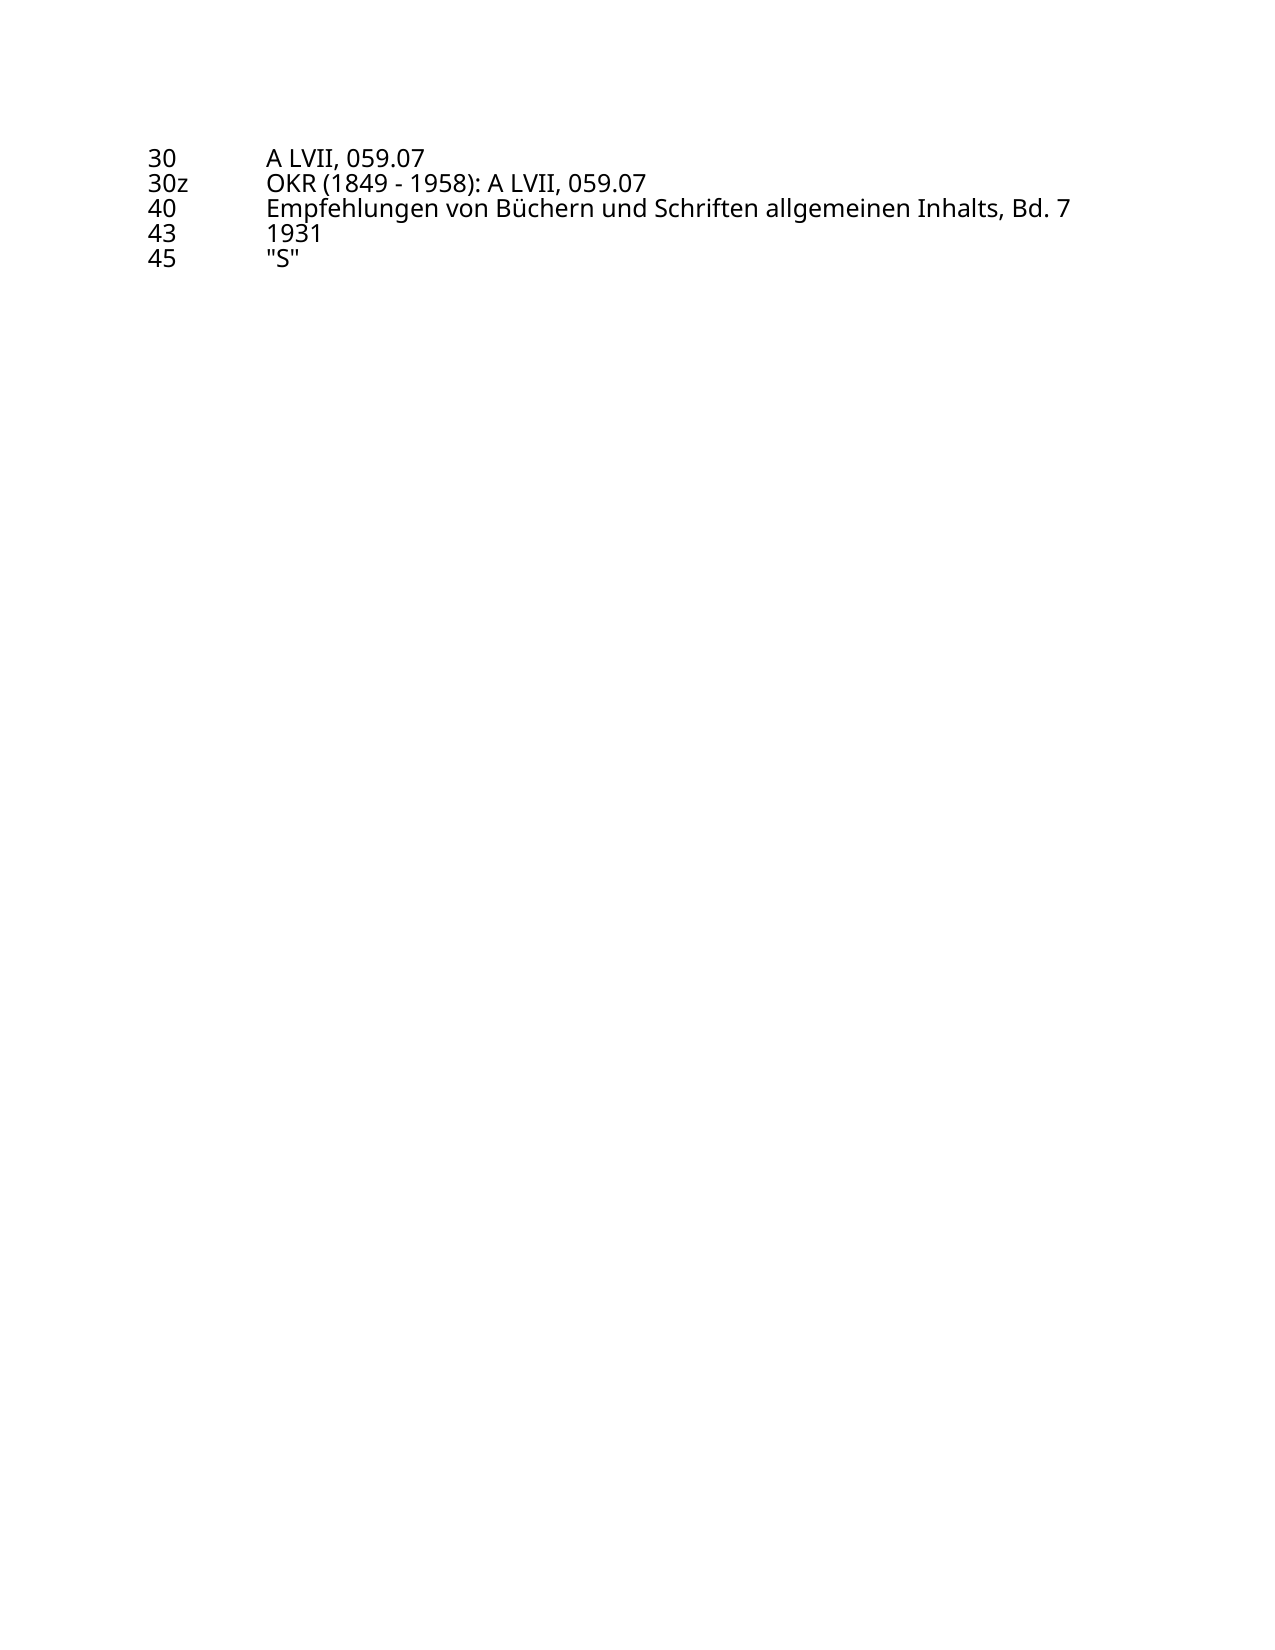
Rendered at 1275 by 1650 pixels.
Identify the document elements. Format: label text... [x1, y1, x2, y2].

text 30z OKR (1849 - 1958): A LVII, 059.07 [148, 173, 1127, 198]
text 40 s[2{Empfehlung}en von 1{Bücher}]sn und Schriften allgemeinen Inhalts, Bd. 7 [148, 198, 1127, 223]
text 43 1931 [148, 223, 1127, 248]
text 45 "S" [148, 248, 1127, 273]
text 30 A LVII, 059.07 [148, 148, 1127, 173]
